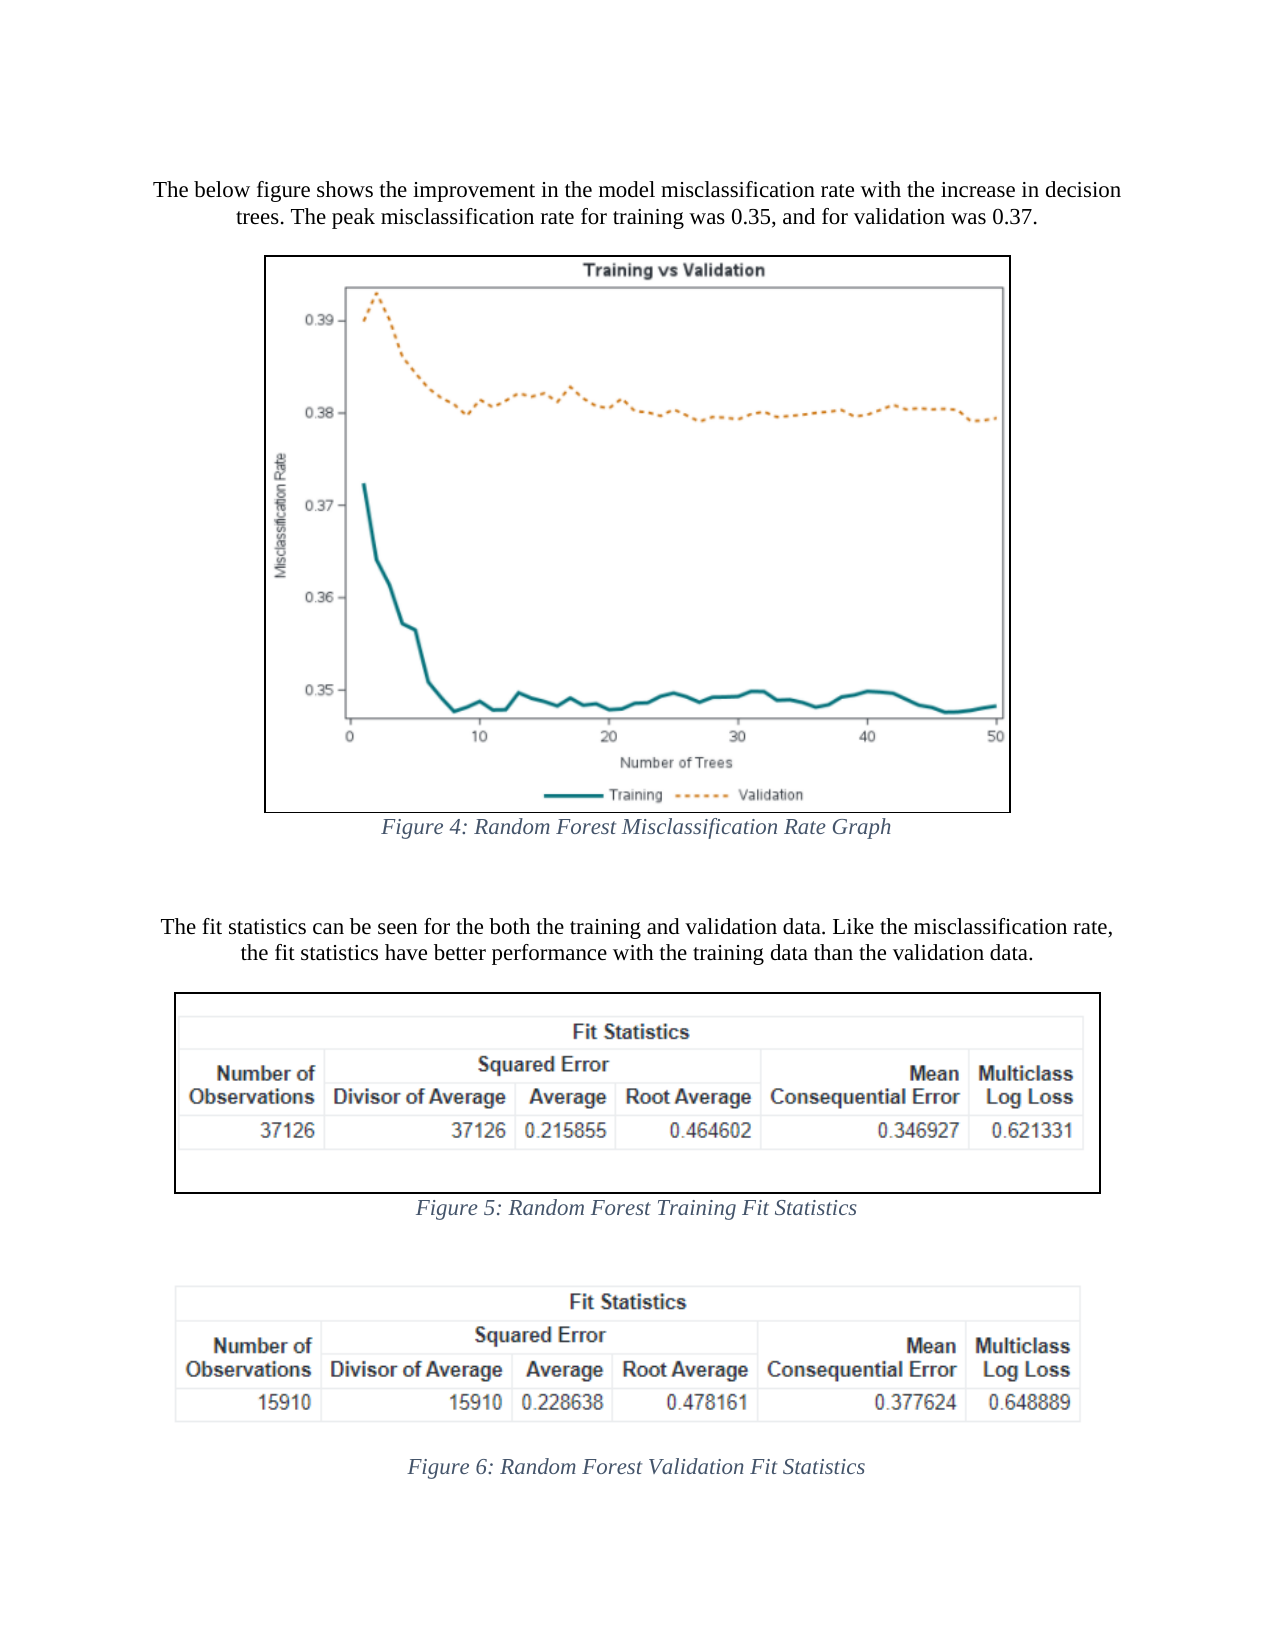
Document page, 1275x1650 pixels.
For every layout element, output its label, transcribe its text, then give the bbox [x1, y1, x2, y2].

picture [172, 1267, 1103, 1454]
picture [176, 994, 1099, 1192]
text The fit statistics can be seen for the both the training and validation data. Like the misclassification rate, the fit statistics have better performance with the training data than the validation data. [150, 913, 1125, 966]
text The below figure shows the improvement in the model misclassification rate with the increase in decision trees. The peak misclassification rate for training was 0.35, and for validation was 0.37. [150, 176, 1125, 229]
picture [266, 257, 1009, 812]
